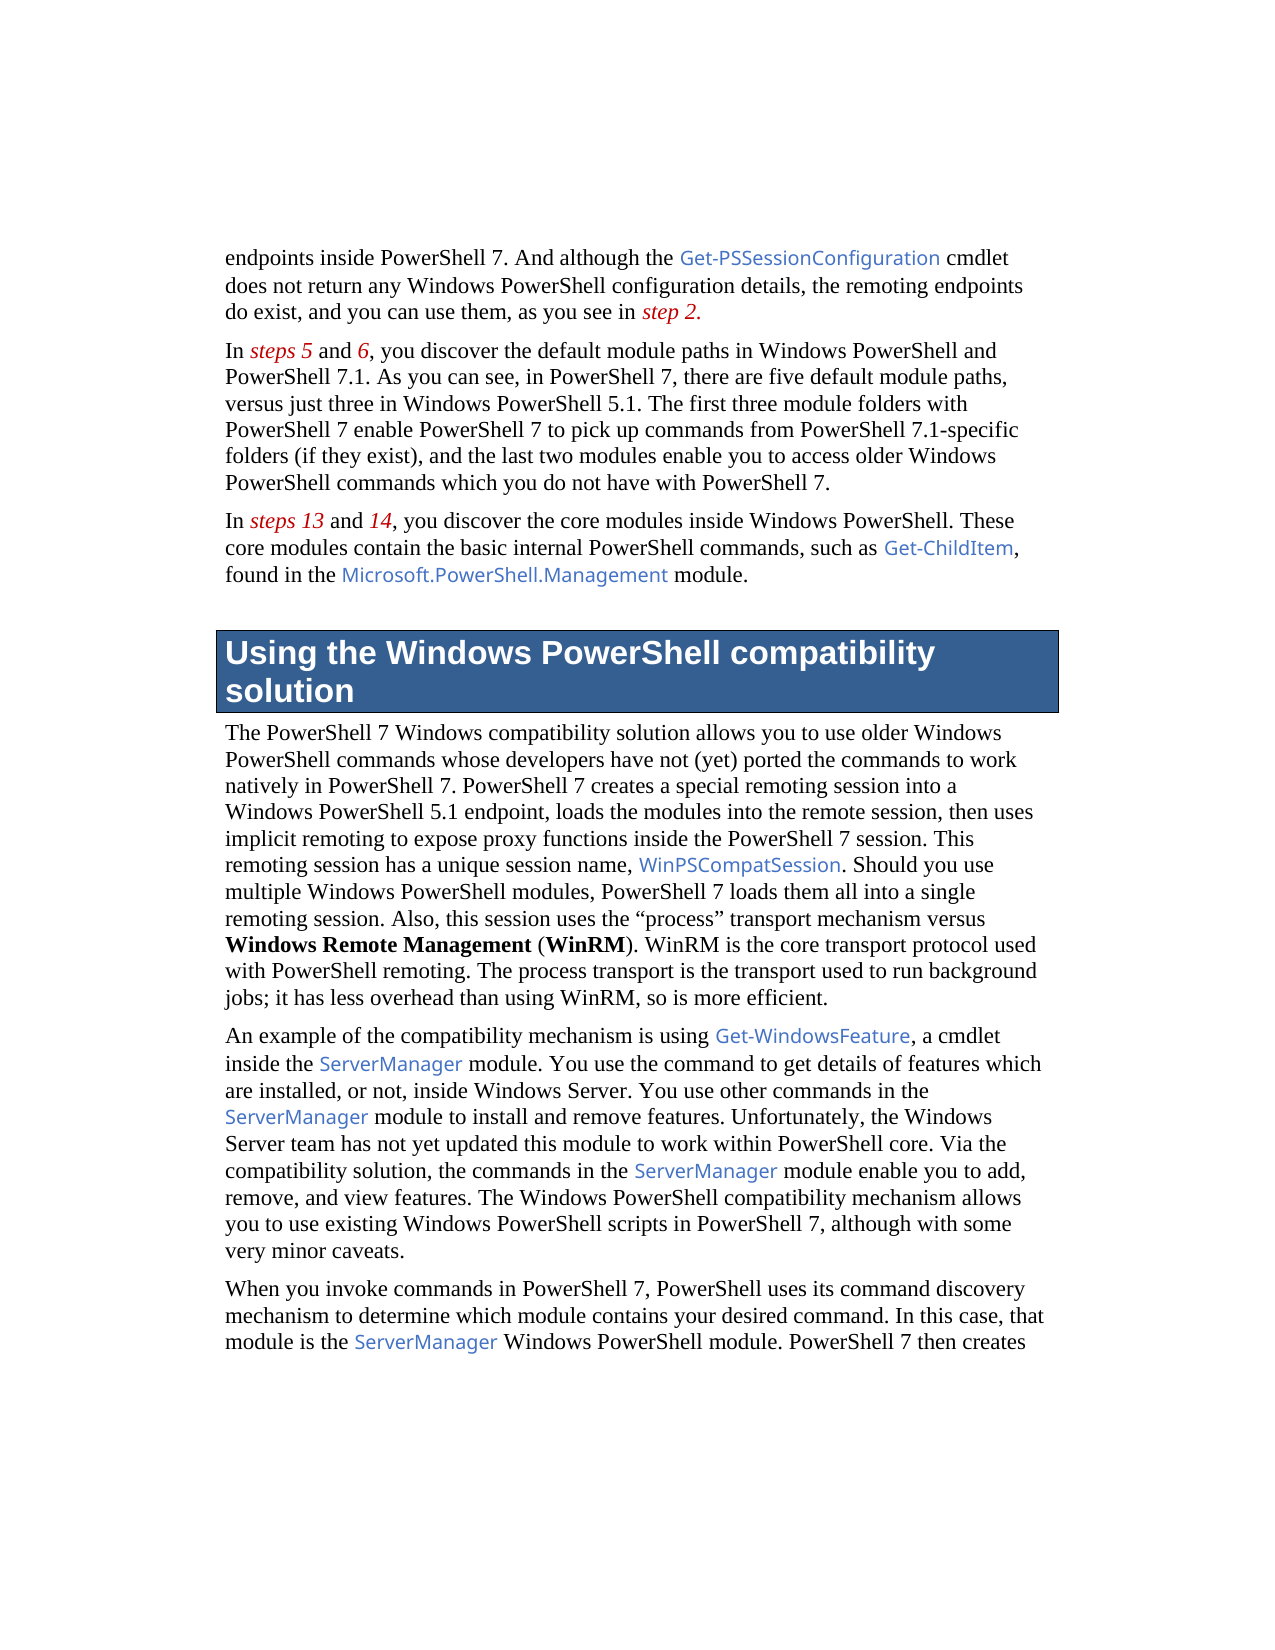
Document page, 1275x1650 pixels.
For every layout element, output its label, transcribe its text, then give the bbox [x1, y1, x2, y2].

text An example of the compatibility mechanism is using Get-WindowsFeature, a cmdlet inside the ServerManager module. You use the command to get details of features which are installed, or not, inside Windows Server. You use other commands in the ServerManager module to install and remove features. Unfortunately, the Windows Server team has not yet updated this module to work within PowerShell core. Via the compatibility solution, the commands in the ServerManager module enable you to add, remove, and view features. The Windows PowerShell compatibility mechanism allows you to use existing Windows PowerShell scripts in PowerShell 7, although with some very minor caveats. [225, 1022, 1050, 1263]
subtitle Using the Windows PowerShell compatibility solution [217, 631, 1058, 712]
text In steps 13 and 14, you discover the core modules inside Windows PowerShell. These core modules contain the basic internal PowerShell commands, such as Get-ChildItem, found in the Microsoft.PowerShell.Management module. [225, 507, 1050, 588]
text The PowerShell 7 Windows compatibility solution allows you to use older Windows PowerShell commands whose developers have not (yet) ported the commands to work natively in PowerShell 7. PowerShell 7 creates a special remoting session into a Windows PowerShell 5.1 endpoint, loads the modules into the remote session, then uses implicit remoting to expose proxy functions inside the PowerShell 7 session. This remoting session has a unique session name, WinPSCompatSession. Should you use multiple Windows PowerShell modules, PowerShell 7 loads them all into a single remoting session. Also, this session uses the “process” transport mechanism versus Windows Remote Management (WinRM). WinRM is the core transport protocol used with PowerShell remoting. The process transport is the transport used to run background jobs; it has less overhead than using WinRM, so is more efficient. [225, 719, 1050, 1010]
text In steps 5 and 6, you discover the default module paths in Windows PowerShell and PowerShell 7.1. As you can see, in PowerShell 7, there are five default module paths, versus just three in Windows PowerShell 5.1. The first three module folders with PowerShell 7 enable PowerShell 7 to pick up commands from PowerShell 7.1-specific folders (if they exist), and the last two modules enable you to access older Windows PowerShell commands which you do not have with PowerShell 7. [225, 337, 1050, 495]
